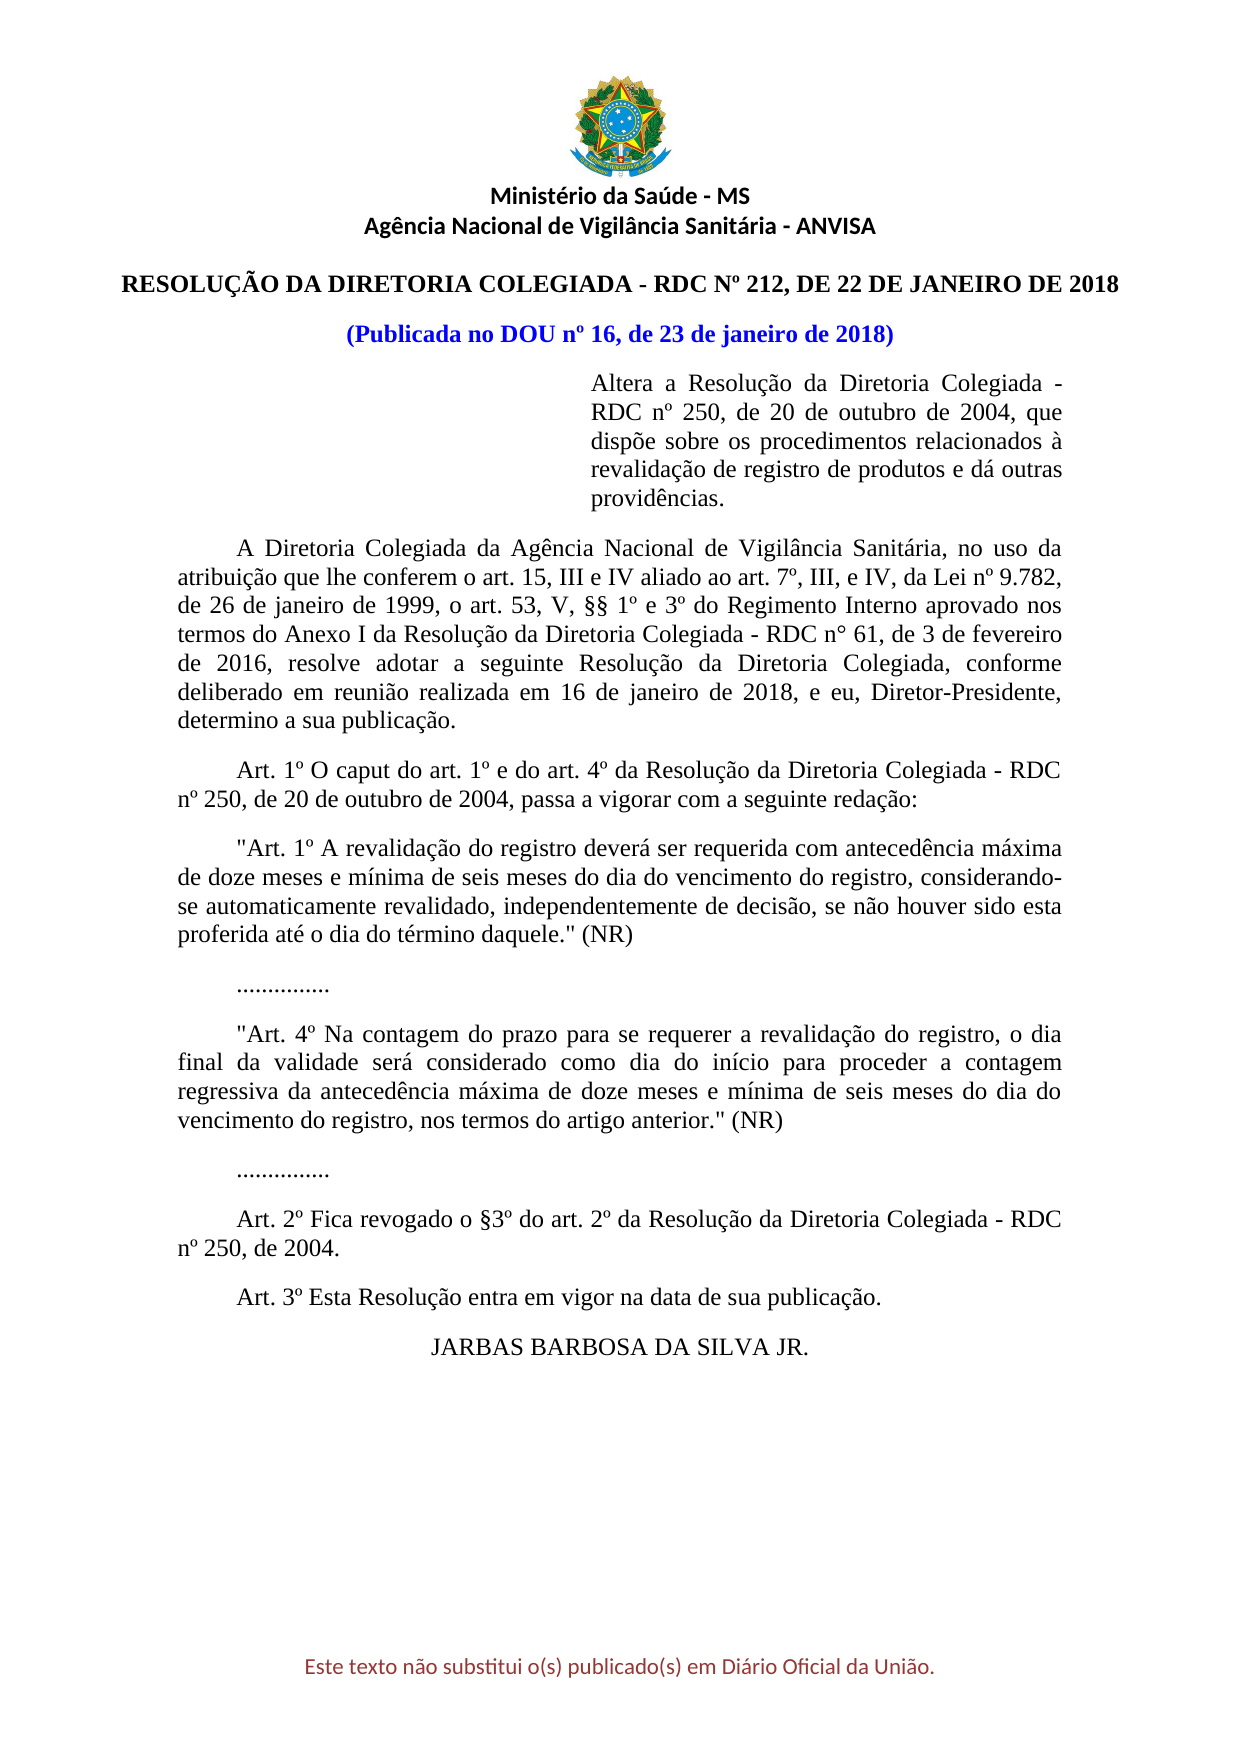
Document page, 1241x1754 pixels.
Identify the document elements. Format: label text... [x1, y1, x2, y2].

picture [566, 73, 674, 180]
text "Art. 1º A revalidação do registro deverá ser requerida com antecedência máxima de doze meses e mínima de seis meses do dia do vencimento do registro, considerando-se automaticamente revalidado, independentemente de decisão, se não houver sido esta proferida até o dia do término daquele." (NR) [177, 833, 1063, 948]
text ............... [177, 1154, 1063, 1183]
text ............... [177, 969, 1063, 998]
text Art. 1º O caput do art. 1º e do art. 4º da Resolução da Diretoria Colegiada - RDC nº 250, de 20 de outubro de 2004, passa a vigorar com a seguinte redação: [177, 755, 1063, 812]
text A Diretoria Colegiada da Agência Nacional de Vigilância Sanitária, no uso da atribuição que lhe conferem o art. 15, III e IV aliado ao art. 7º, III, e IV, da Lei nº 9.782, de 26 de janeiro de 1999, o art. 53, V, §§ 1º e 3º do Regimento Interno aprovado nos termos do Anexo I da Resolução da Diretoria Colegiada - RDC n° 61, de 3 de fevereiro de 2016, resolve adotar a seguinte Resolução da Diretoria Colegiada, conforme deliberado em reunião realizada em 16 de janeiro de 2018, e eu, Diretor-Presidente, determino a sua publicação. [177, 533, 1063, 734]
text Art. 3º Esta Resolução entra em vigor na data de sua publicação. [177, 1282, 1063, 1311]
text Altera a Resolução da Diretoria Colegiada - RDC nº 250, de 20 de outubro de 2004, que dispõe sobre os procedimentos relacionados à revalidação de registro de produtos e dá outras providências. [591, 368, 1063, 512]
text JARBAS BARBOSA DA SILVA JR. [177, 1332, 1063, 1361]
text Art. 2º Fica revogado o §3º do art. 2º da Resolução da Diretoria Colegiada - RDC nº 250, de 2004. [177, 1204, 1063, 1262]
text "Art. 4º Na contagem do prazo para se requerer a revalidação do registro, o dia final da validade será considerado como dia do início para proceder a contagem regressiva da antecedência máxima de doze meses e mínima de seis meses do dia do vencimento do registro, nos termos do artigo anterior." (NR) [177, 1019, 1063, 1134]
text (Publicada no DOU nº 16, de 23 de janeiro de 2018) [118, 319, 1122, 347]
text RESOLUÇÃO DA DIRETORIA COLEGIADA - RDC Nº 212, DE 22 DE JANEIRO DE 2018 [118, 269, 1122, 298]
